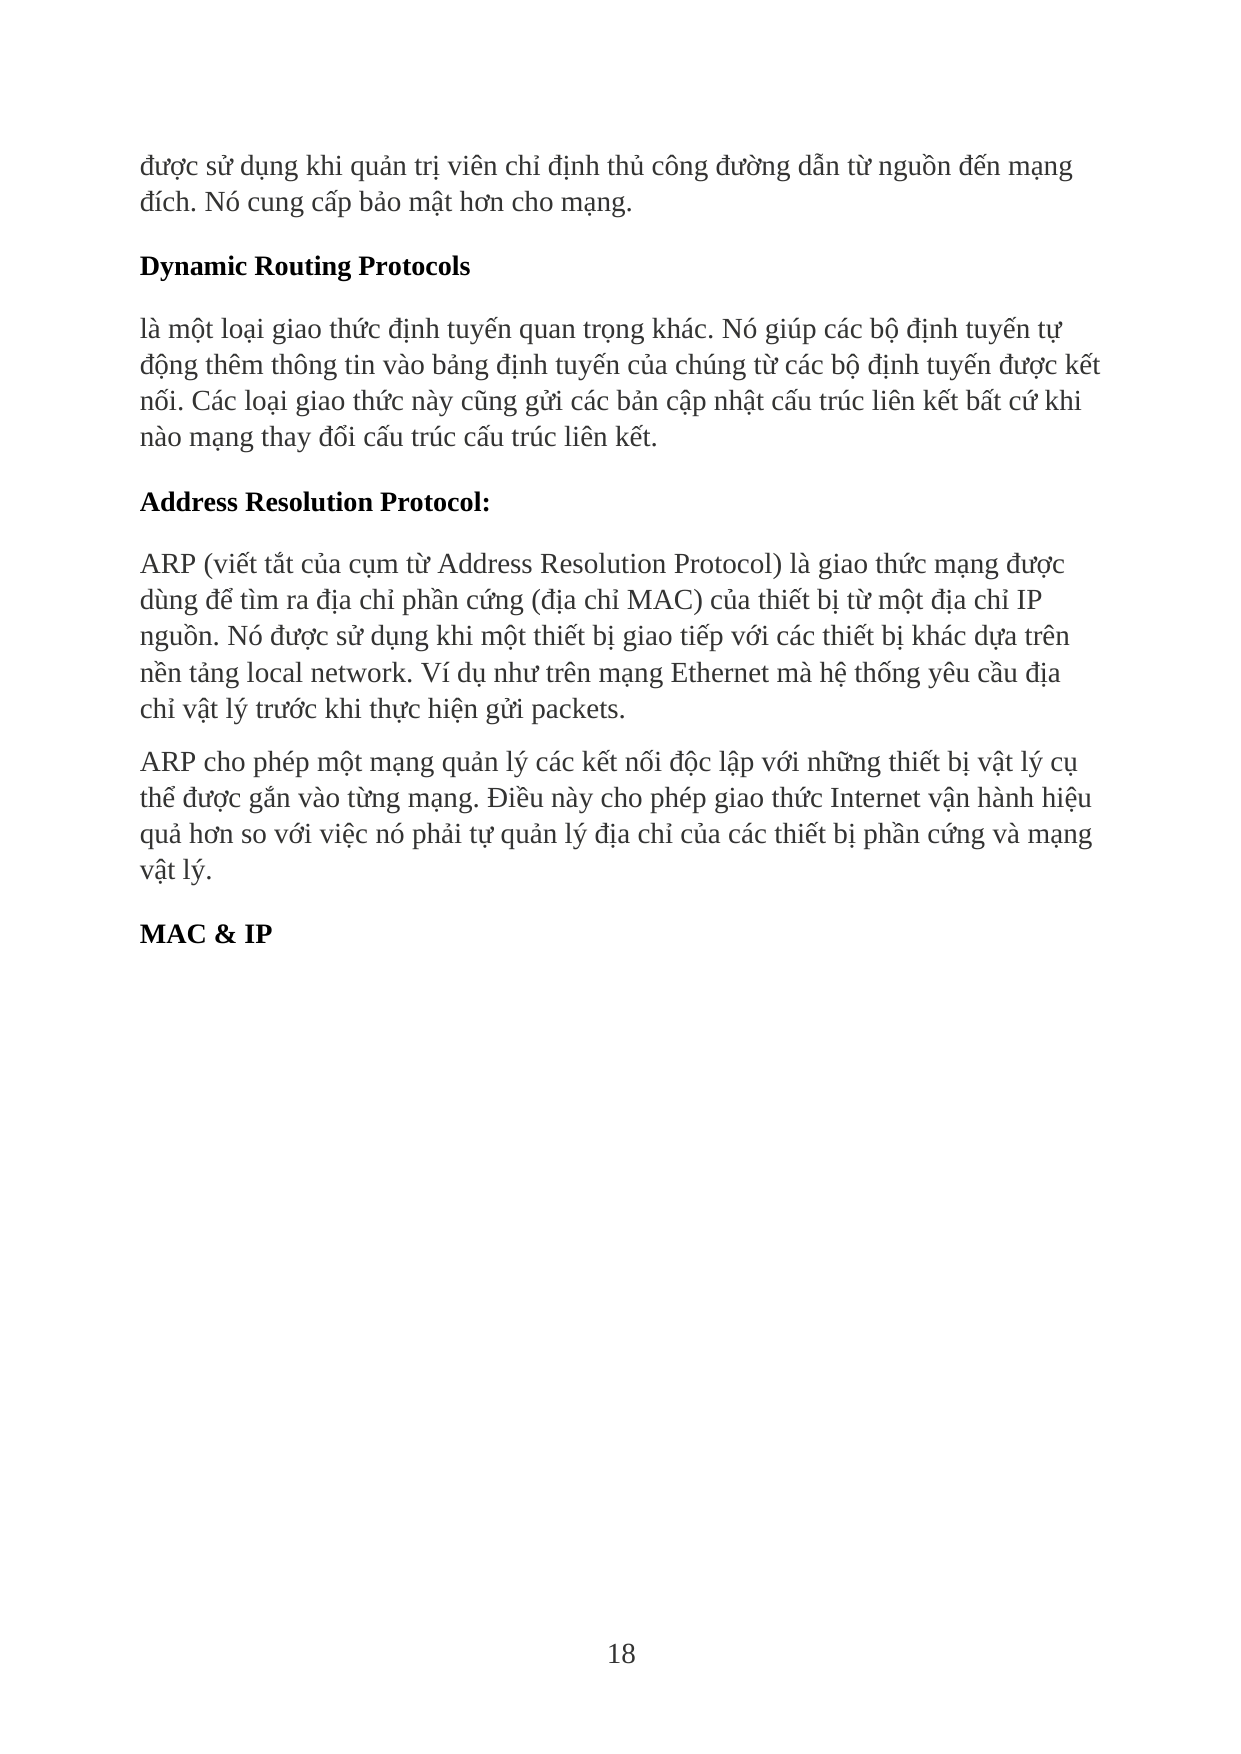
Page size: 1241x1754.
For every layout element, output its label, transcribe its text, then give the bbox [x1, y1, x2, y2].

text là một loại giao thức định tuyến quan trọng khác. Nó giúp các bộ định tuyến tự động thêm thông tin vào bảng định tuyến của chúng từ các bộ định tuyến được kết nối. Các loại giao thức này cũng gửi các bản cập nhật cấu trúc liên kết bất cứ khi nào mạng thay đổi cấu trúc cấu trúc liên kết. [139, 311, 1103, 453]
subtitle MAC & IP [139, 917, 1103, 950]
subtitle Address Resolution Protocol: [139, 485, 1103, 517]
text ARP cho phép một mạng quản lý các kết nối độc lập với những thiết bị vật lý cụ thể được gắn vào từng mạng. Điều này cho phép giao thức Internet vận hành hiệu quả hơn so với việc nó phải tự quản lý địa chỉ của các thiết bị phần cứng và mạng vật lý. [139, 744, 1103, 886]
text ARP (viết tắt của cụm từ Address Resolution Protocol) là giao thức mạng được dùng để tìm ra địa chỉ phần cứng (địa chỉ MAC) của thiết bị từ một địa chỉ IP nguồn. Nó được sử dụng khi một thiết bị giao tiếp với các thiết bị khác dựa trên nền tảng local network. Ví dụ như trên mạng Ethernet mà hệ thống yêu cầu địa chỉ vật lý trước khi thực hiện gửi packets. [139, 546, 1103, 724]
text được sử dụng khi quản trị viên chỉ định thủ công đường dẫn từ nguồn đến mạng đích. Nó cung cấp bảo mật hơn cho mạng. [139, 148, 1103, 218]
subtitle Dynamic Routing Protocols [139, 249, 1103, 282]
